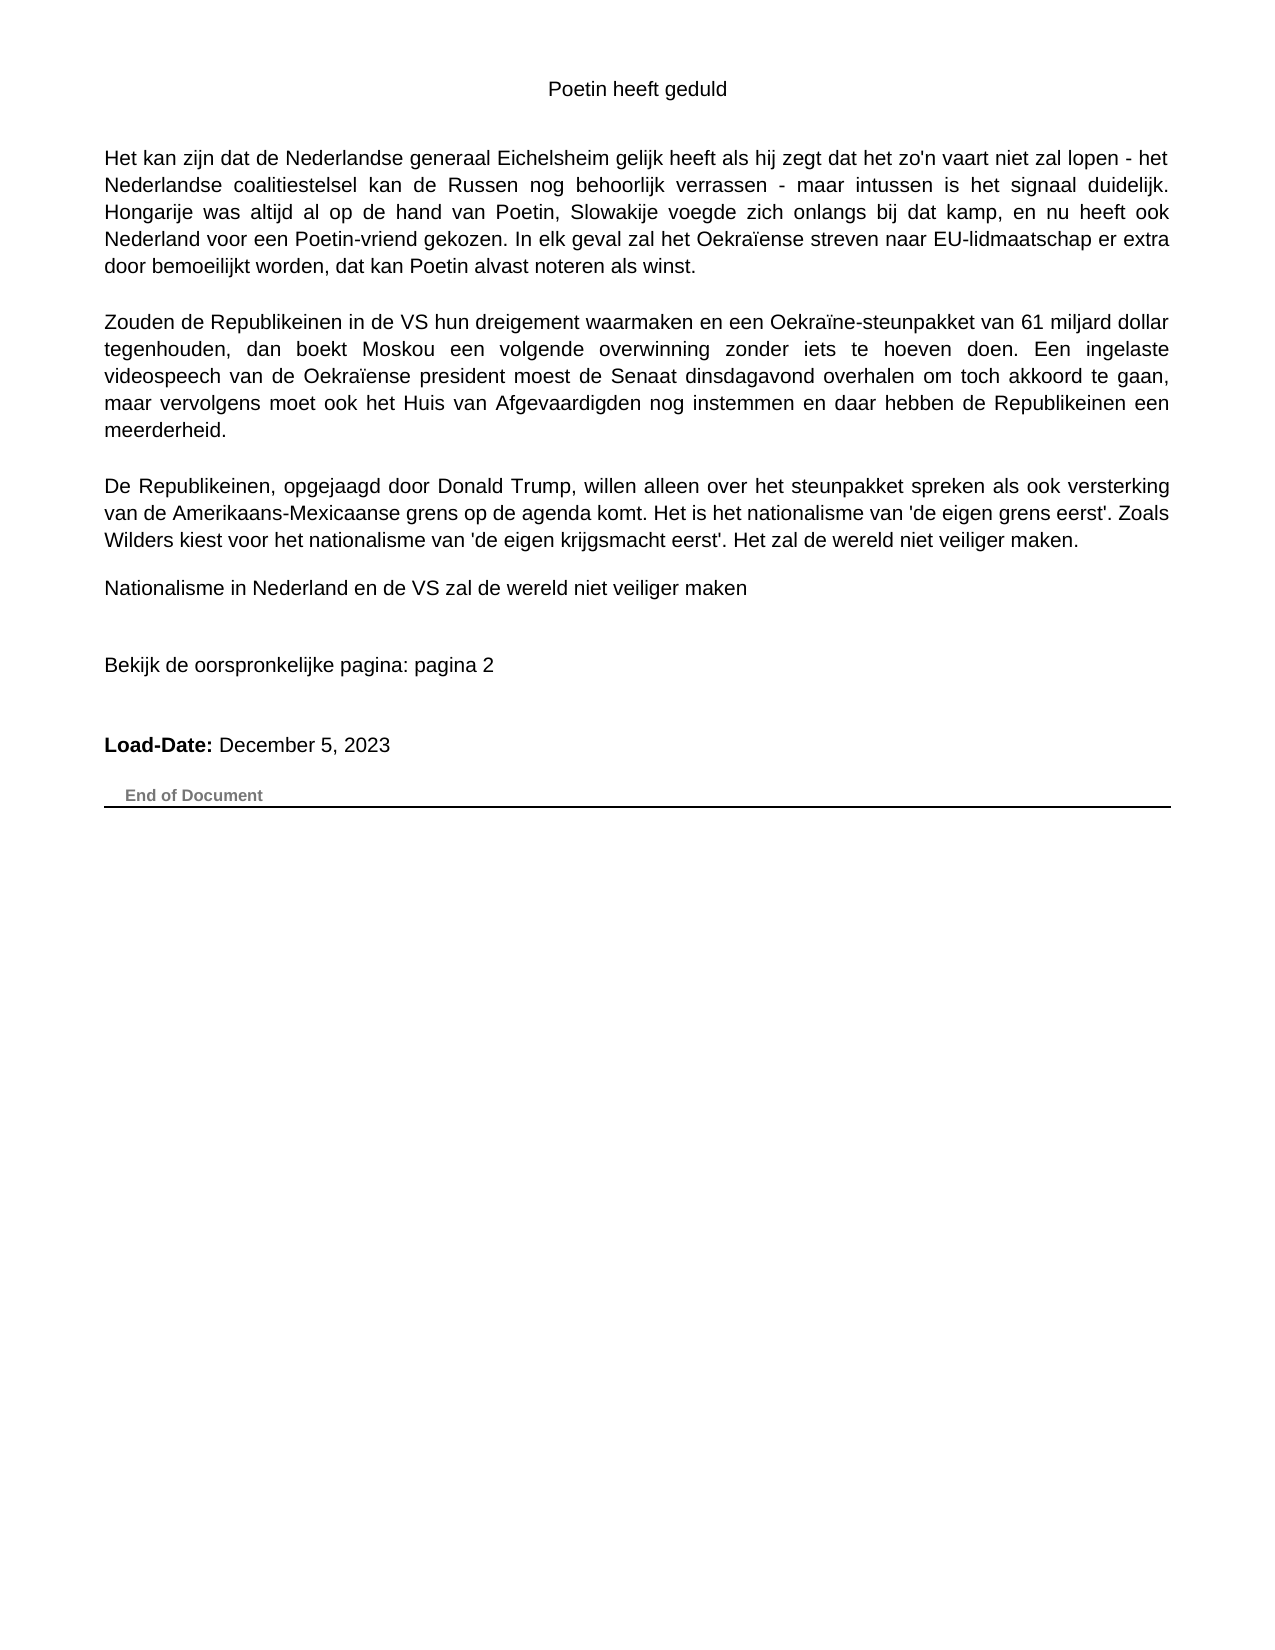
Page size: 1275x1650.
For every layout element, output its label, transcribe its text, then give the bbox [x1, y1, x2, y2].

text Zouden de Republikeinen in de VS hun dreigement waarmaken en een Oekraïne-steunpakket van 61 miljard dollar tegenhouden, dan boekt Moskou een volgende overwinning zonder iets te hoeven doen. Een ingelaste videospeech van de Oekraïense president moest de Senaat dinsdagavond overhalen om toch akkoord te gaan, maar vervolgens moet ook het Huis van Afgevaardigden nog instemmen en daar hebben de Republikeinen een meerderheid. [104, 306, 1171, 442]
text Het kan zijn dat de Nederlandse generaal Eichelsheim gelijk heeft als hij zegt dat het zo'n vaart niet zal lopen - het Nederlandse coalitiestelsel kan de Russen nog behoorlijk verrassen - maar intussen is het signaal duidelijk. Hongarije was altijd al op de hand van Poetin, Slowakije voegde zich onlangs bij dat kamp, en nu heeft ook Nederland voor een Poetin-vriend gekozen. In elk geval zal het Oekraïense streven naar EU-lidmaatschap er extra door bemoeilijkt worden, dat kan Poetin alvast noteren als winst. [104, 142, 1171, 278]
text De Republikeinen, opgejaagd door Donald Trump, willen alleen over het steunpakket spreken als ook versterking van de Amerikaans-Mexicaanse grens op de agenda komt. Het is het nationalisme van 'de eigen grens eerst'. Zoals Wilders kiest voor het nationalisme van 'de eigen krijgsmacht eerst'. Het zal de wereld niet veiliger maken. [104, 471, 1171, 552]
text Nationalisme in Nederland en de VS zal de wereld niet veiliger maken [104, 573, 1171, 600]
text Load-Date: December 5, 2023 [104, 701, 1171, 757]
text End of Document [125, 786, 1171, 805]
text Bekijk de oorspronkelijke pagina: pagina 2 [104, 649, 1171, 676]
